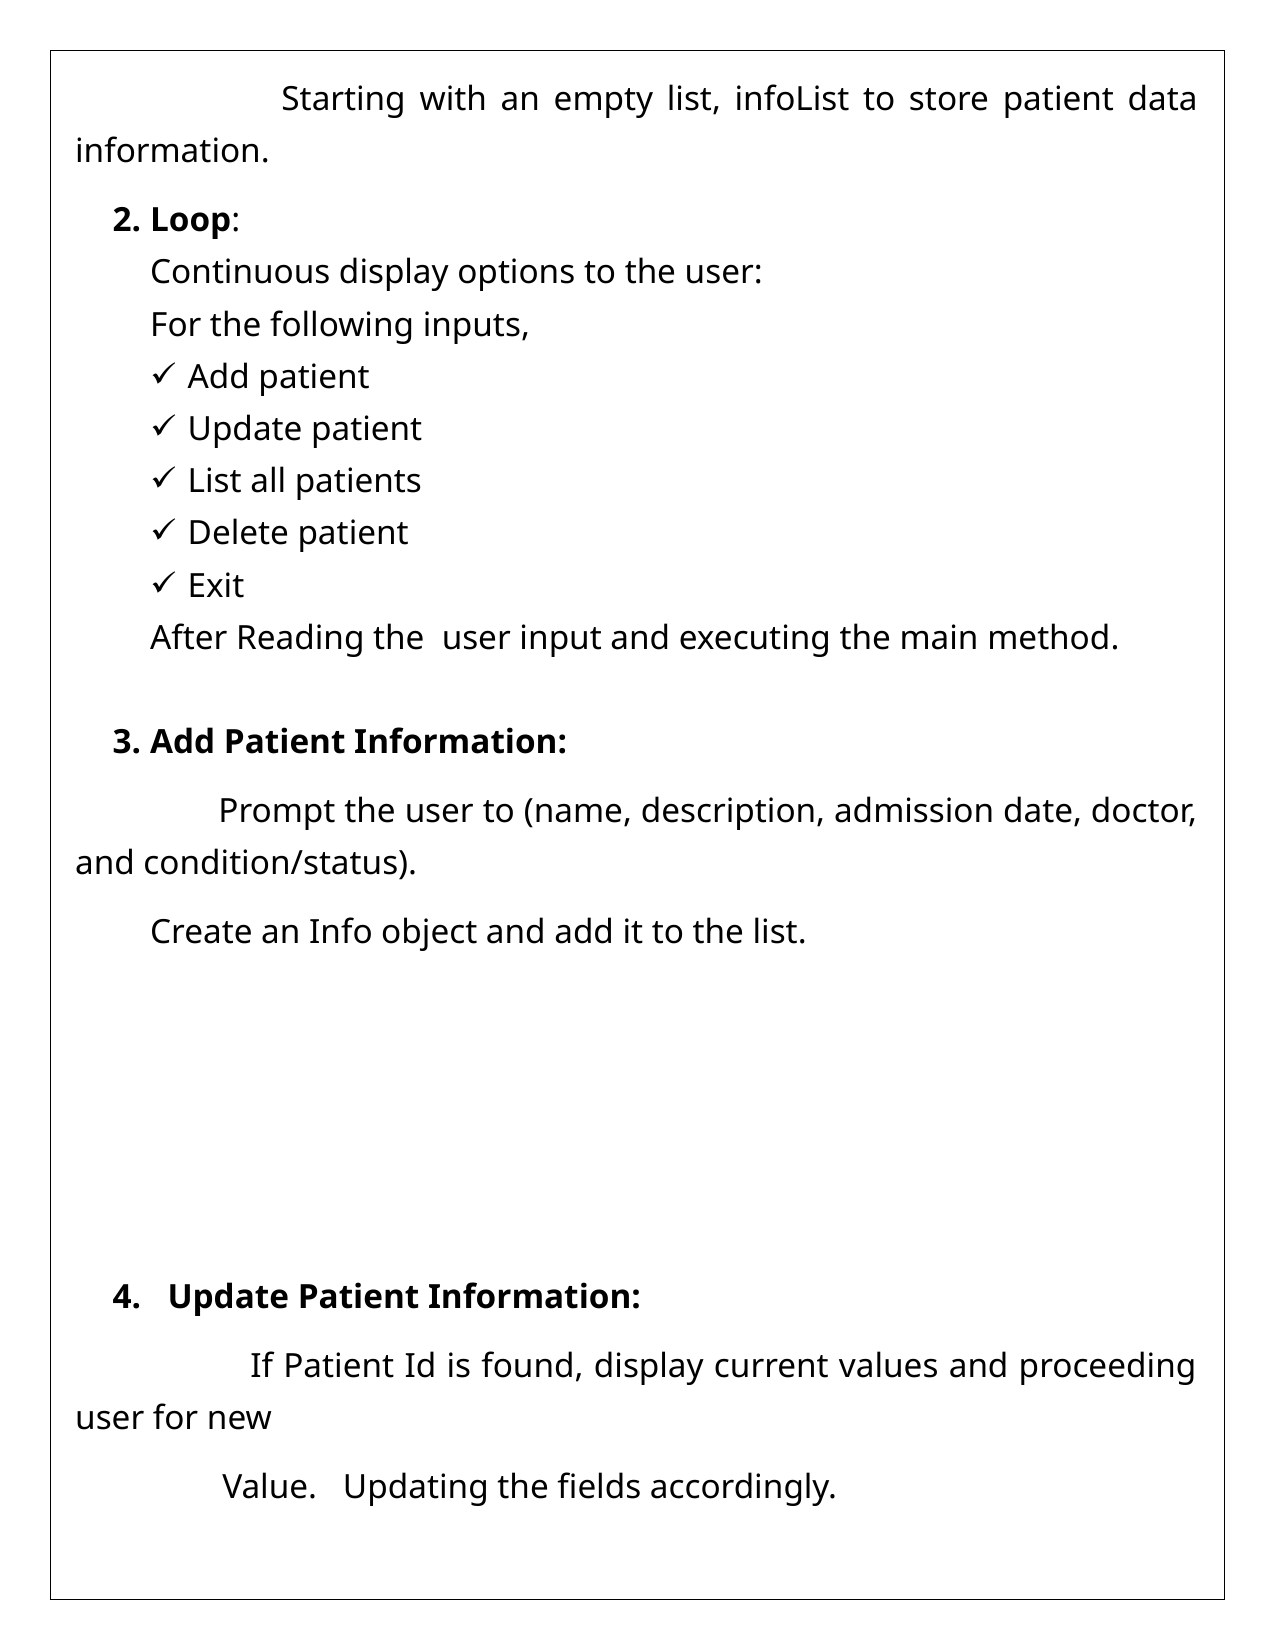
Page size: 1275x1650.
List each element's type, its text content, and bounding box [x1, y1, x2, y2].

list Add Patient Information: [112, 718, 1200, 763]
text Starting with an empty list, infoList to store patient data information. [75, 75, 1200, 173]
list Update patient [150, 405, 1200, 450]
list Create an Info object and add it to the list. [150, 908, 1200, 953]
list Continuous display options to the user: [150, 248, 1200, 294]
list Loop: [112, 196, 1200, 241]
text If Patient Id is found, display current values and proceeding user for new [75, 1342, 1200, 1439]
list Update Patient Information: [112, 1273, 1200, 1318]
text Prompt the user to (name, description, admission date, doctor, and condition/status). [75, 787, 1200, 884]
text Value. Updating the fields accordingly. [75, 1463, 1200, 1508]
list For the following inputs, [150, 300, 1200, 346]
list Add patient [150, 353, 1200, 398]
list After Reading the user input and executing the main method. [150, 613, 1200, 659]
list Exit [150, 561, 1200, 607]
list List all patients [150, 457, 1200, 502]
list Delete patient [150, 509, 1200, 554]
